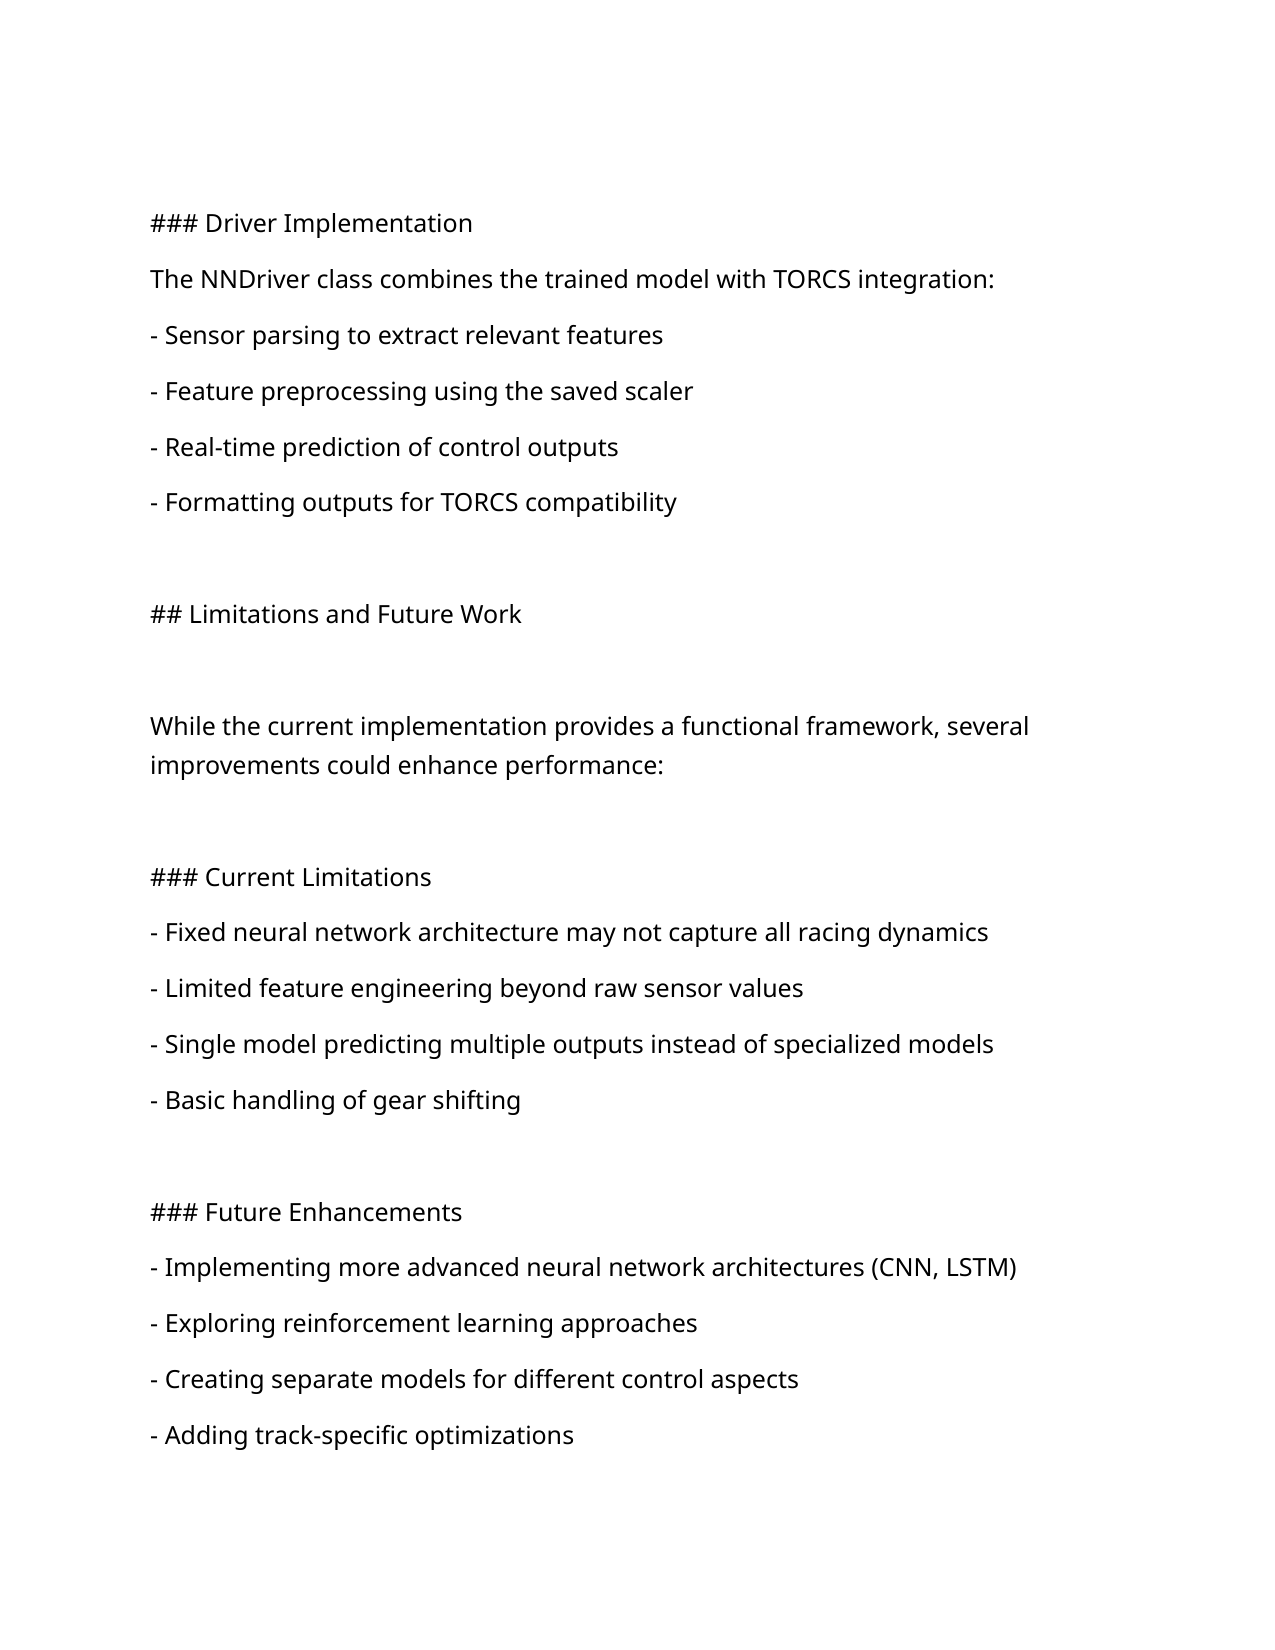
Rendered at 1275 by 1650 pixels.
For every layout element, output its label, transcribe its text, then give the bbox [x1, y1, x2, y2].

text - Exploring reinforcement learning approaches [150, 1306, 1125, 1340]
text - Limited feature engineering beyond raw sensor values [150, 971, 1125, 1005]
text ### Driver Implementation [150, 206, 1125, 240]
text - Implementing more advanced neural network architectures (CNN, LSTM) [150, 1250, 1125, 1284]
text - Sensor parsing to extract relevant features [150, 317, 1125, 352]
text ### Future Enhancements [150, 1194, 1125, 1228]
text - Fixed neural network architecture may not capture all racing dynamics [150, 915, 1125, 949]
text The NNDriver class combines the trained model with TORCS integration: [150, 262, 1125, 296]
text - Formatting outputs for TORCS compatibility [150, 485, 1125, 519]
text ### Current Limitations [150, 859, 1125, 893]
text - Creating separate models for different control aspects [150, 1362, 1125, 1396]
text - Single model predicting multiple outputs instead of specialized models [150, 1027, 1125, 1061]
text - Feature preprocessing using the saved scaler [150, 373, 1125, 407]
text ## Limitations and Future Work [150, 597, 1125, 631]
text - Real-time prediction of control outputs [150, 429, 1125, 463]
text - Adding track-specific optimizations [150, 1417, 1125, 1452]
text - Basic handling of gear shifting [150, 1082, 1125, 1117]
text While the current implementation provides a functional framework, several improvements could enhance performance: [150, 708, 1125, 782]
